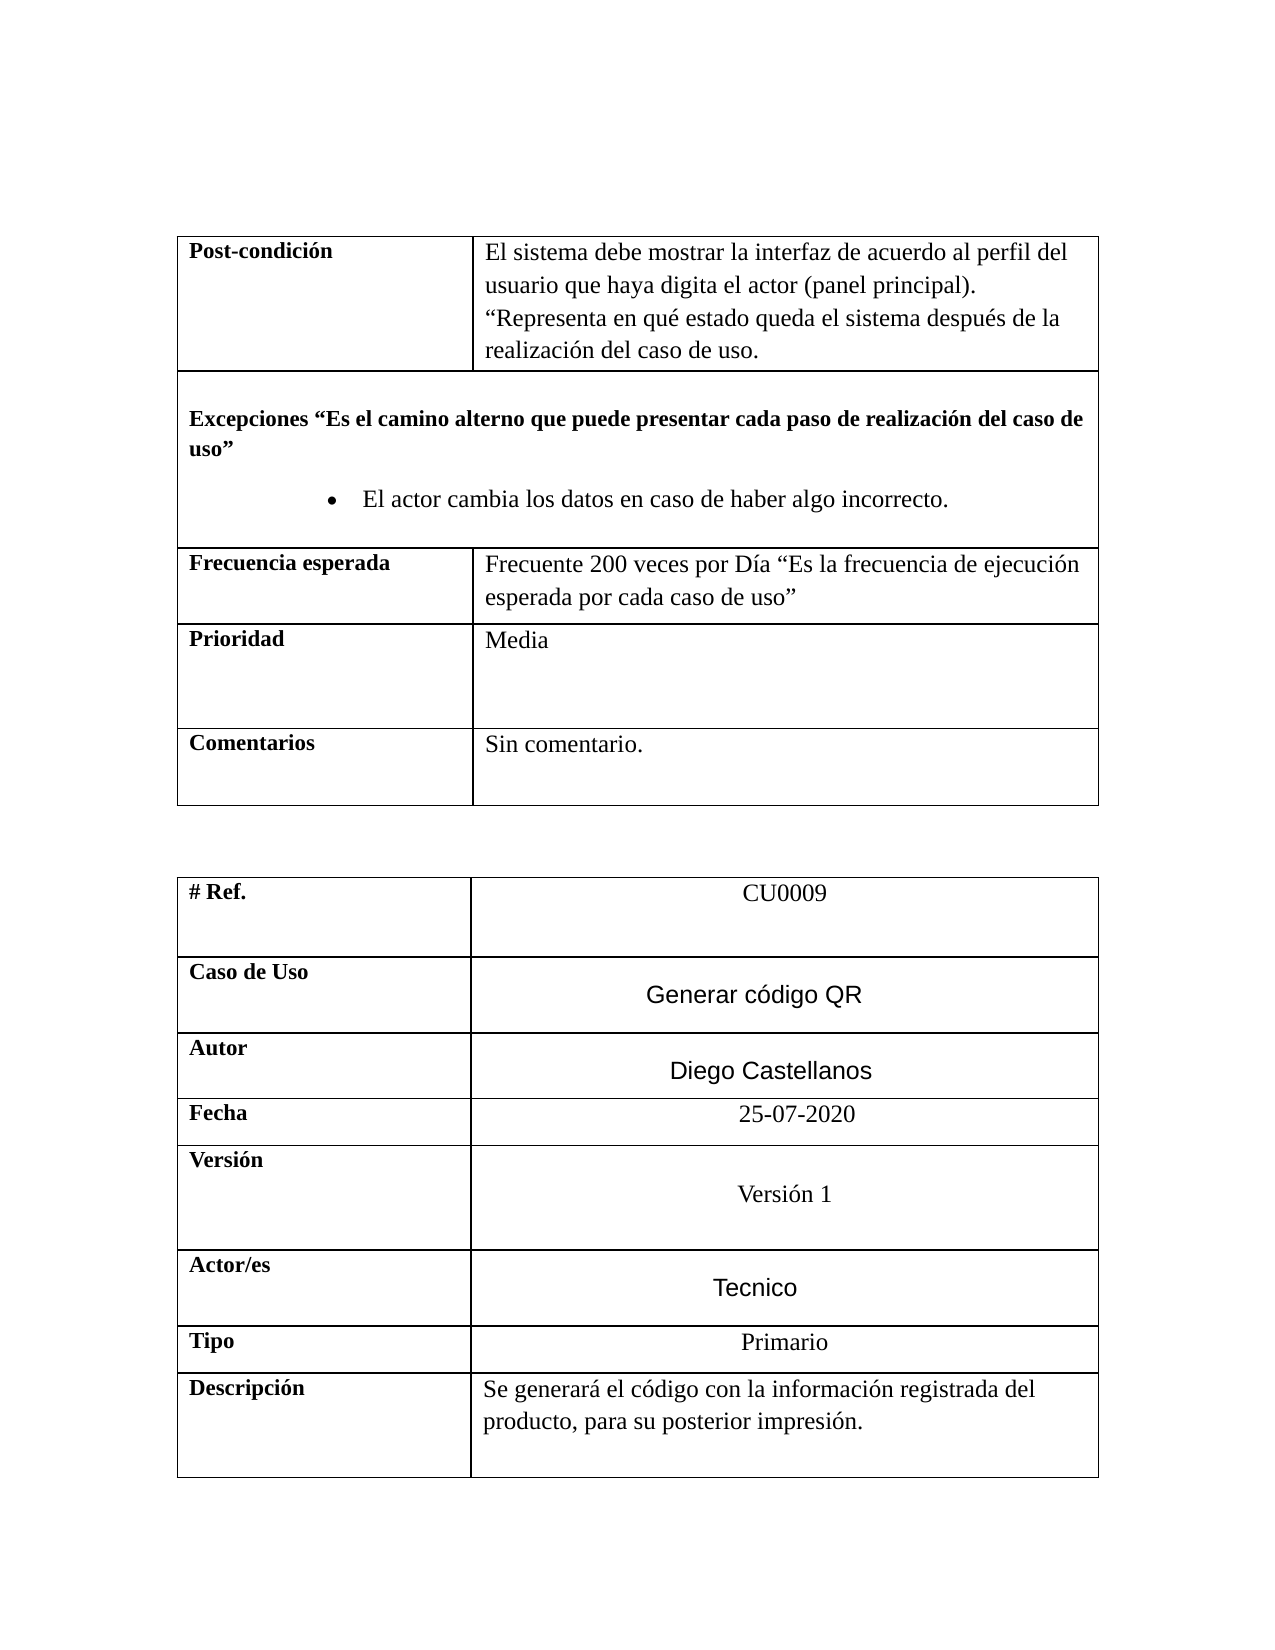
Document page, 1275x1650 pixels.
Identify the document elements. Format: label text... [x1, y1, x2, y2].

table_cell Sin comentario. [474, 729, 1098, 805]
table_cell Se generará el código con la información registrada del producto, para su posterior impresión. [472, 1374, 1098, 1477]
table_cell 25-07-2020 [472, 1099, 1098, 1144]
table_cell Tecnico [472, 1251, 1098, 1325]
table_cell Versión [178, 1146, 470, 1249]
table_cell Comentarios [178, 729, 472, 805]
table_cell Descripción [178, 1374, 470, 1477]
table_header El sistema debe mostrar la interfaz de acuerdo al perfil del usuario que haya digita el actor (panel principal). “Representa en qué estado queda el sistema después de la realización del caso de uso. [474, 237, 1098, 370]
table_cell Frecuente 200 veces por Día “Es la frecuencia de ejecución esperada por cada caso de uso” [474, 549, 1098, 623]
table_cell Primario [472, 1327, 1098, 1372]
table_cell Caso de Uso [178, 958, 470, 1032]
table_cell Autor [178, 1034, 470, 1098]
table_cell Prioridad [178, 625, 472, 728]
table_cell Tipo [178, 1327, 470, 1372]
table_cell Actor/es [178, 1251, 470, 1325]
table_header CU0009 [472, 878, 1098, 956]
table_header Post-condición [178, 237, 472, 370]
table_cell Fecha [178, 1099, 470, 1144]
table_cell Excepciones “Es el camino alterno que puede presentar cada paso de realización del caso de uso” El actor cambia los datos en caso de haber algo incorrecto. [178, 372, 1098, 547]
table_cell Versión 1 [472, 1146, 1098, 1249]
table_cell Frecuencia esperada [178, 549, 472, 623]
table_cell Generar código QR [472, 958, 1098, 1032]
table_cell Diego Castellanos [472, 1034, 1098, 1098]
table_cell Media [474, 625, 1098, 728]
table_header # Ref. [178, 878, 470, 956]
